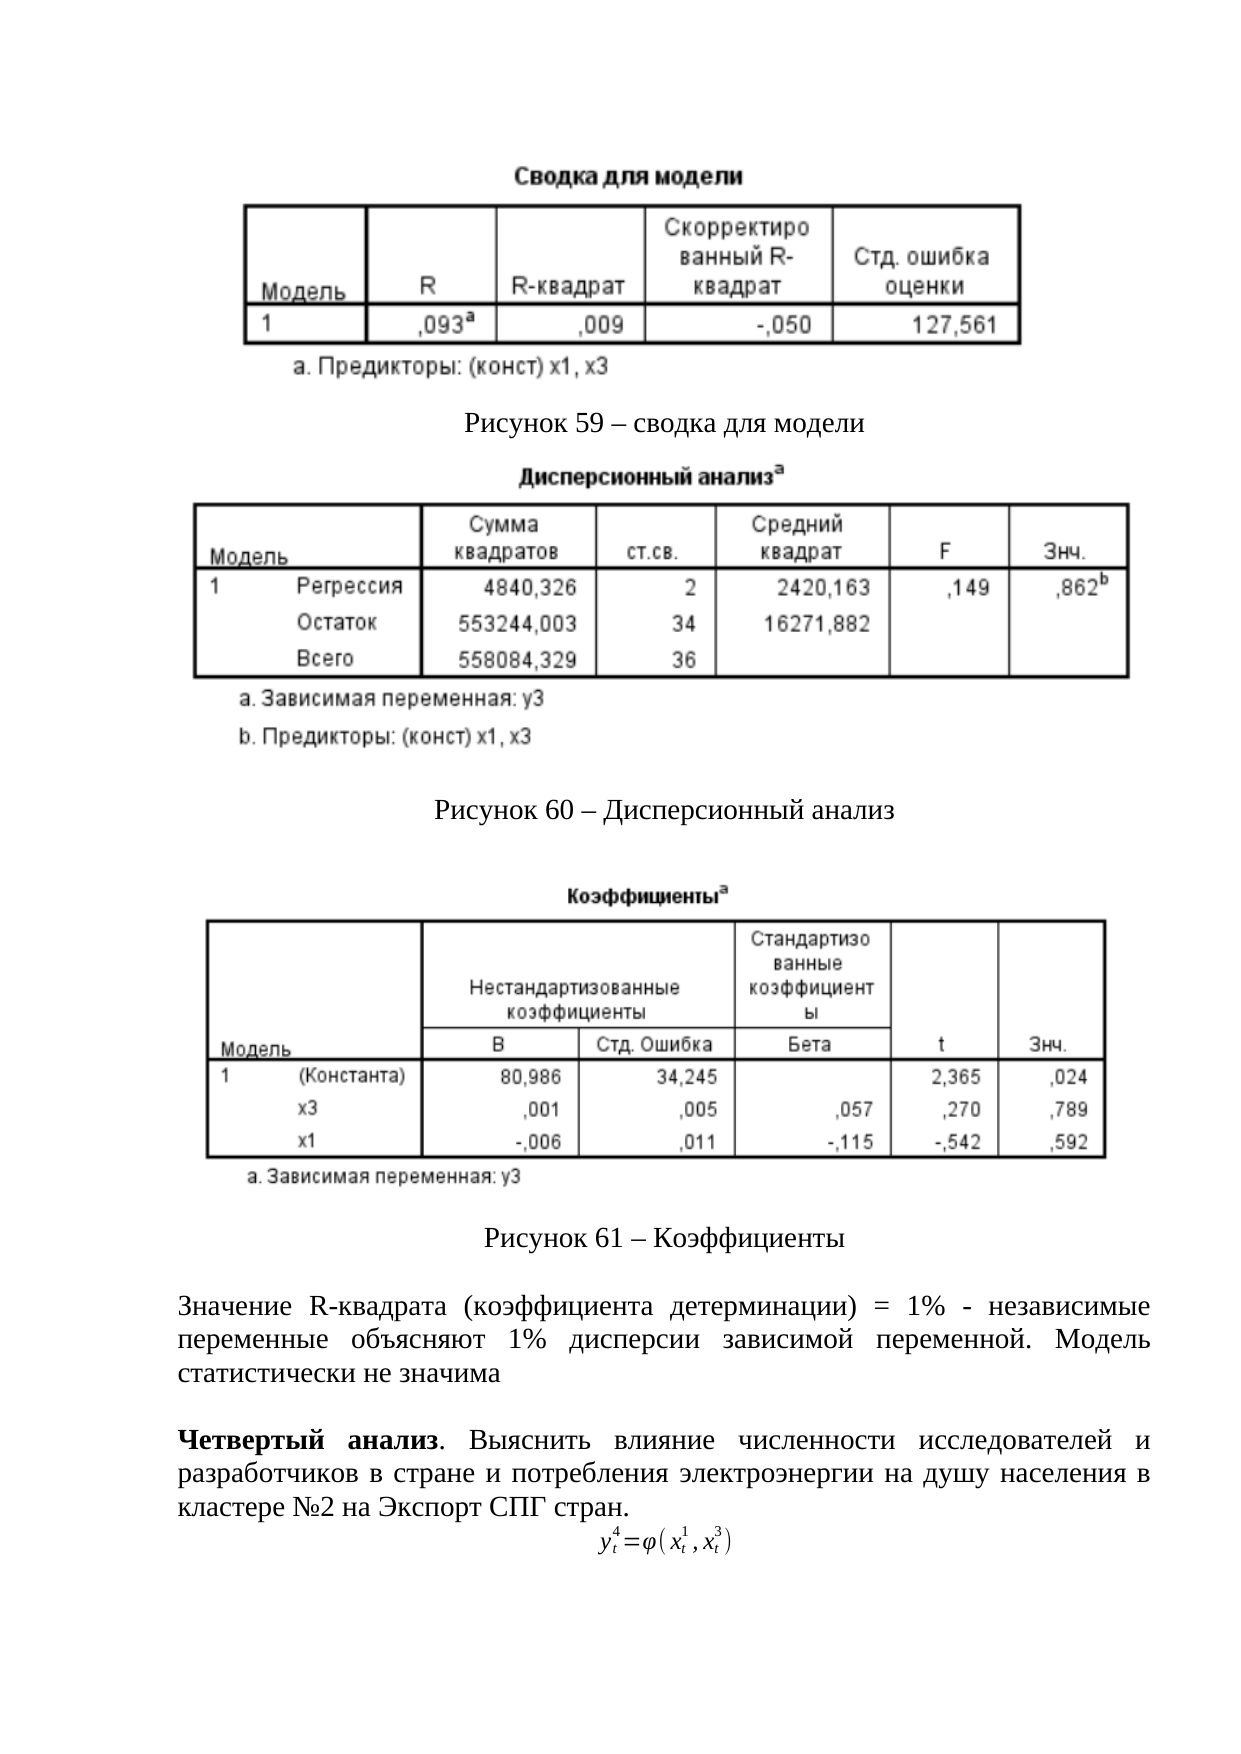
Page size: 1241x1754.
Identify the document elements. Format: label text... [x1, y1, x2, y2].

picture [177, 859, 1152, 1221]
text Рисунок 61 – Коэффициенты [177, 1221, 1152, 1254]
picture [215, 118, 1114, 406]
picture [177, 439, 1152, 793]
text Четвертый анализ. Выяснить влияние численности исследователей и разработчиков в стране и потребления электроэнергии на душу населения в кластере №2 на Экспорт СПГ стран. [177, 1422, 1152, 1522]
text Рисунок 60 – Дисперсионный анализ [177, 793, 1152, 826]
text Рисунок 59 – сводка для модели [177, 406, 1152, 439]
text Значение R-квадрата (коэффициента детерминации) = 1% - независимые переменные объясняют 1% дисперсии зависимой переменной. Модель статистически не значима [177, 1288, 1152, 1388]
